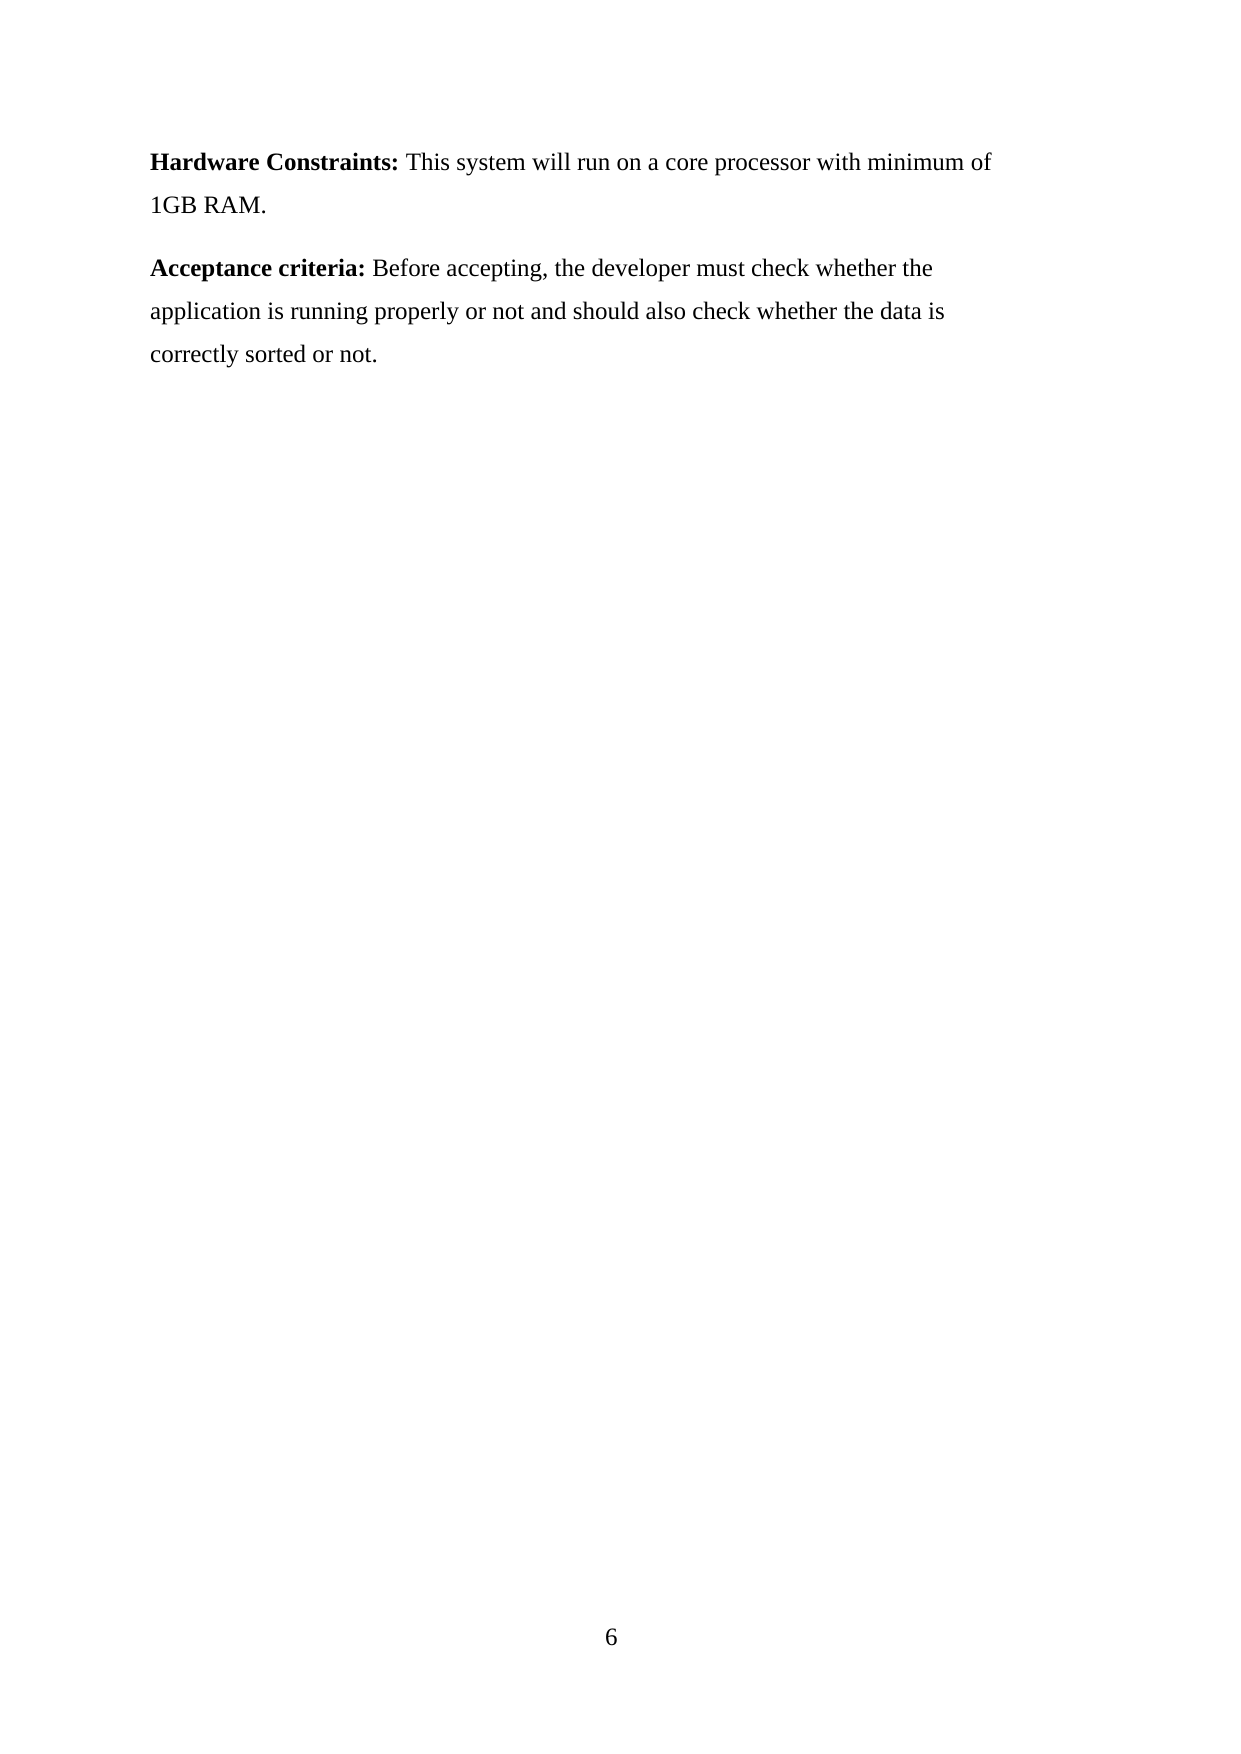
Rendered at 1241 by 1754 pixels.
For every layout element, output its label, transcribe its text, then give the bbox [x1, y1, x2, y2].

text Acceptance criteria: Before accepting, the developer must check whether the application is running properly or not and should also check whether the data is correctly sorted or not. [150, 253, 970, 368]
text Hardware Constraints: This system will run on a core processor with minimum of 1GB RAM. [150, 147, 993, 219]
